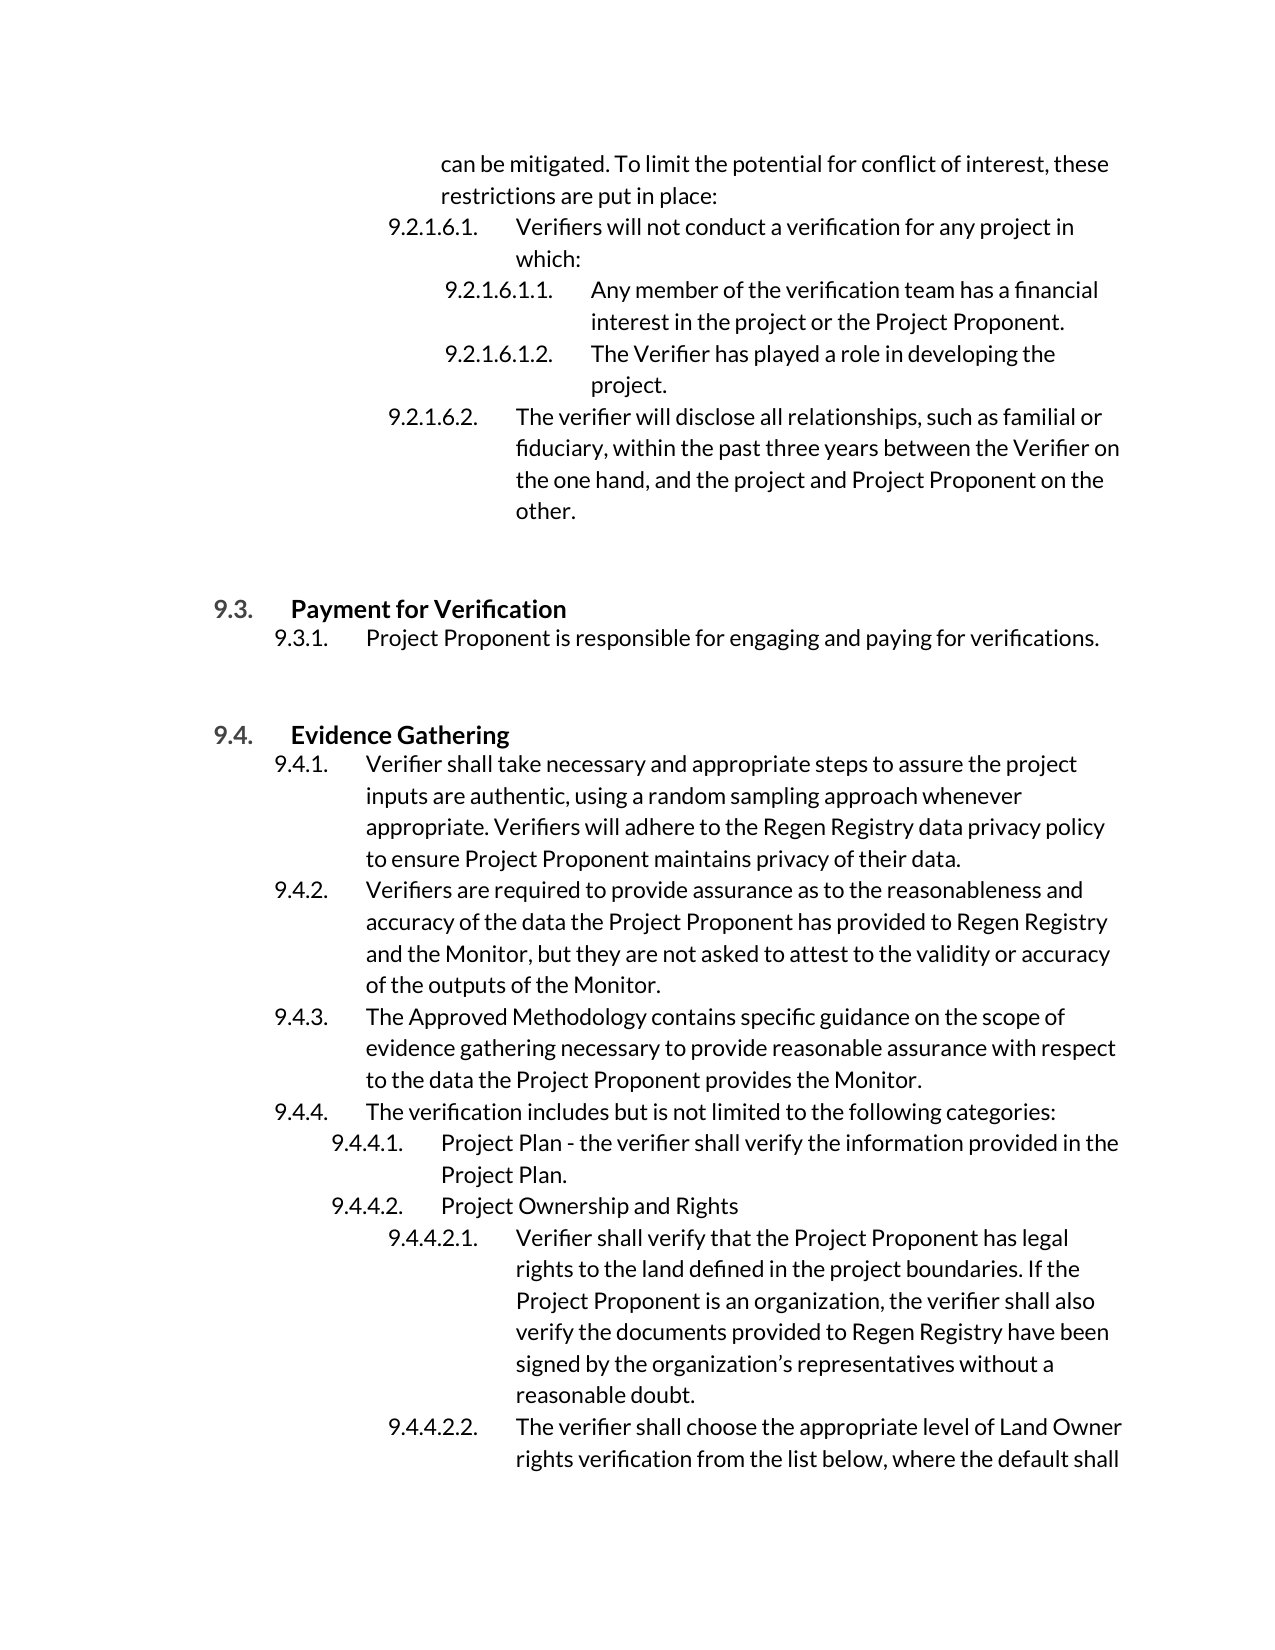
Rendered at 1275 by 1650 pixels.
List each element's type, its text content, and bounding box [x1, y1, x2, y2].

list The Approved Methodology contains specific guidance on the scope of evidence gathering necessary to provide reasonable assurance with respect to the data the Project Proponent provides the Monitor. [328, 1003, 1125, 1093]
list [403, 150, 1125, 209]
list The Verifier has played a role in developing the project. [553, 339, 1125, 398]
list Verifiers will not conduct a verification for any project in which: [478, 213, 1125, 272]
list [478, 1413, 1125, 1472]
list Verifiers are required to provide assurance as to the reasonableness and accuracy of the data the Project Proponent has provided to Regen Registry and the Monitor, but they are not asked to attest to the validity or accuracy of the outputs of the Monitor. [328, 876, 1125, 998]
list Project Plan - the verifier shall verify the information provided in the Project Plan. [403, 1129, 1125, 1188]
list Project Ownership and Rights [403, 1192, 1125, 1219]
list Verifier shall verify that the Project Proponent has legal rights to the land defined in the project boundaries. If the Project Proponent is an organization, the verifier shall also verify the documents provided to Regen Registry have been signed by the organization’s representatives without a reasonable doubt. [478, 1223, 1125, 1409]
subtitle Evidence Gathering [253, 720, 1125, 750]
list Project Proponent is responsible for engaging and paying for verifications. [328, 624, 1125, 651]
list The verifier will disclose all relationships, such as familial or fiduciary, within the past three years between the Verifier on the one hand, and the project and Project Proponent on the other. [478, 402, 1125, 525]
list Any member of the verification team has a financial interest in the project or the Project Proponent. [553, 276, 1125, 335]
subtitle Payment for Verification [253, 594, 1125, 624]
list The verification includes but is not limited to the following categories: [328, 1097, 1125, 1125]
list Verifier shall take necessary and appropriate steps to assure the project inputs are authentic, using a random sampling approach whenever appropriate. Verifiers will adhere to the Regen Registry data privacy policy to ensure Project Proponent maintains privacy of their data. [328, 750, 1125, 872]
